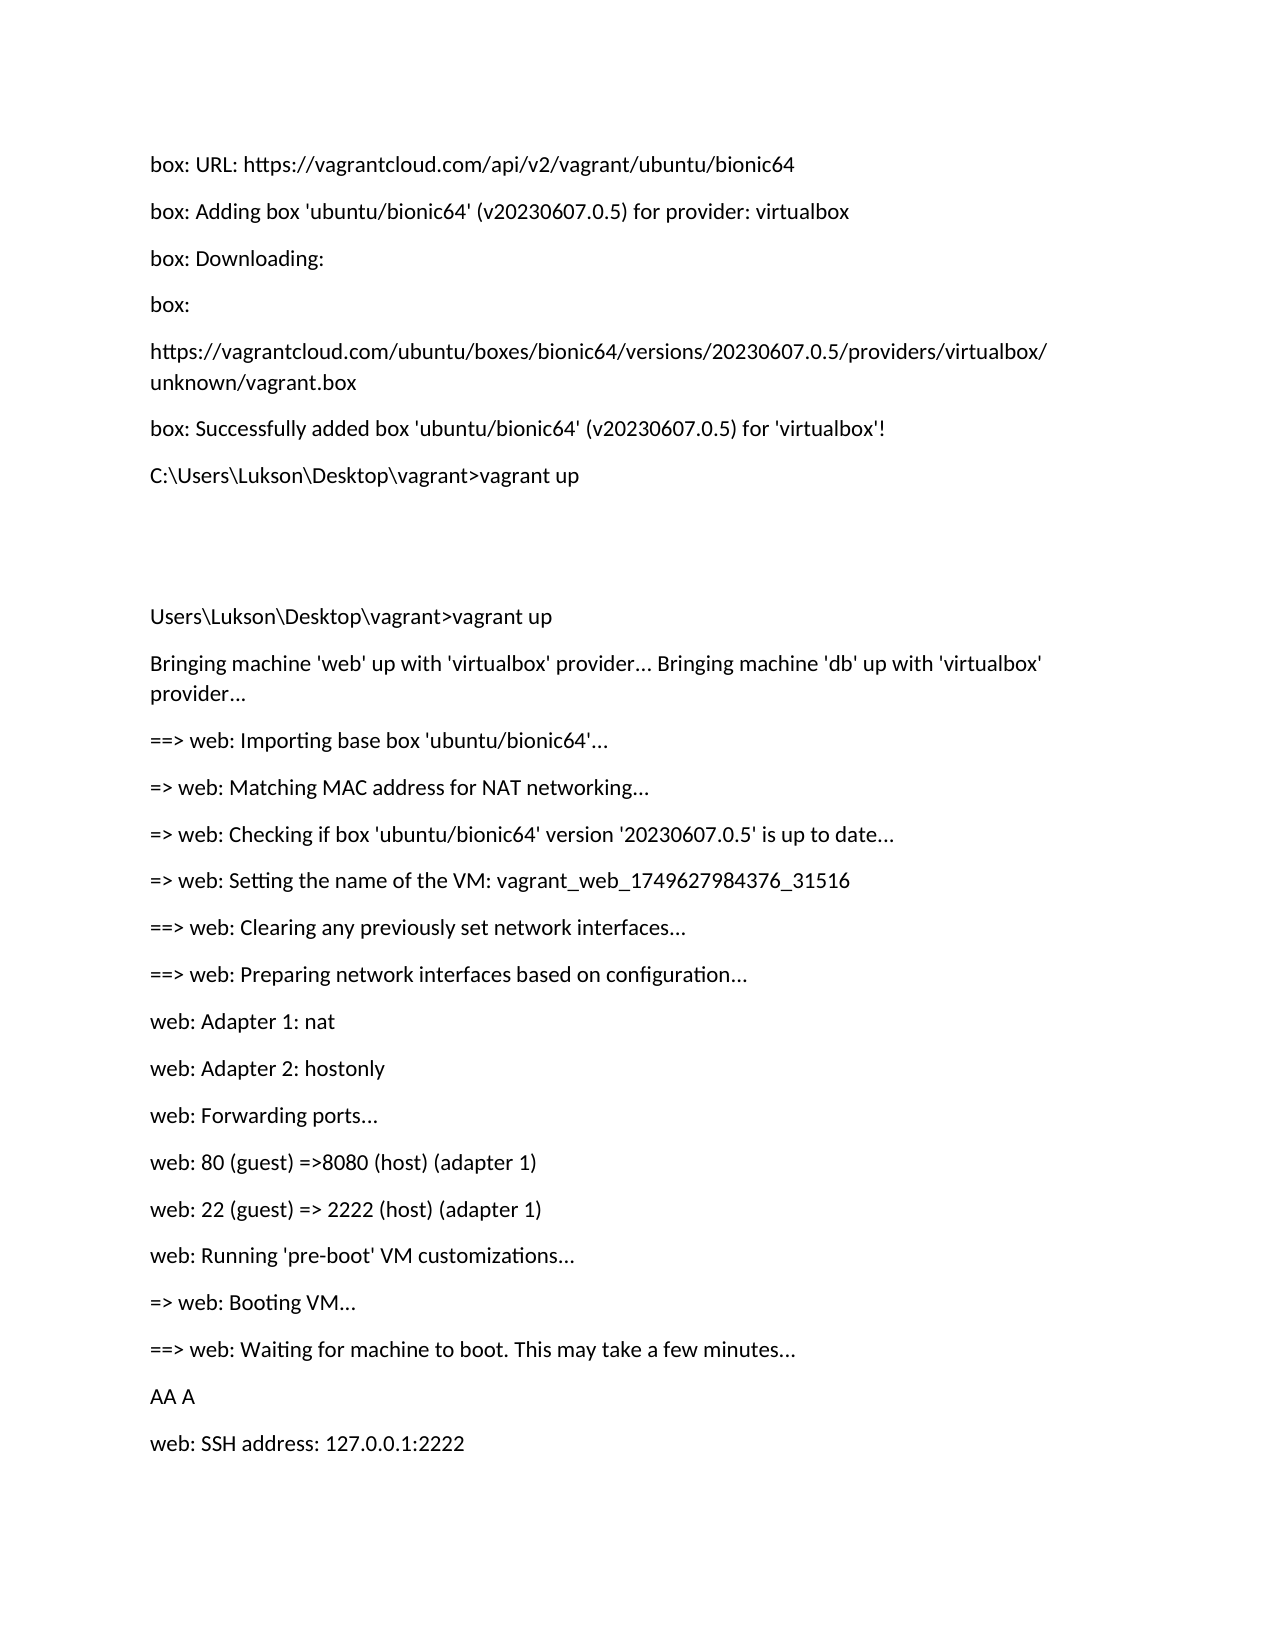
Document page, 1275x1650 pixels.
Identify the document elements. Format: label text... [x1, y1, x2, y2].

text => web: Booting VM... [150, 1288, 1125, 1317]
text C:\Users\Lukson\Desktop\vagrant>vagrant up [150, 461, 1125, 489]
text web: Adapter 1: nat [150, 1007, 1125, 1035]
text Bringing machine 'web' up with 'virtualbox' provider... Bringing machine 'db' up with 'virtualbox' provider... [150, 649, 1125, 707]
text https://vagrantcloud.com/ubuntu/boxes/bionic64/versions/20230607.0.5/providers/virtualbox/unknown/vagrant.box [150, 337, 1125, 396]
text => web: Setting the name of the VM: vagrant_web_1749627984376_31516 [150, 867, 1125, 895]
text AA A [150, 1382, 1125, 1410]
text web: 80 (guest) =>8080 (host) (adapter 1) [150, 1148, 1125, 1176]
text web: 22 (guest) => 2222 (host) (adapter 1) [150, 1195, 1125, 1223]
text ==> web: Preparing network interfaces based on configuration... [150, 960, 1125, 988]
text => web: Matching MAC address for NAT networking... [150, 773, 1125, 801]
text web: SSH address: 127.0.0.1:2222 [150, 1429, 1125, 1457]
text ==> web: Importing base box 'ubuntu/bionic64'... [150, 726, 1125, 754]
text box: [150, 291, 1125, 319]
text => web: Checking if box 'ubuntu/bionic64' version '20230607.0.5' is up to date... [150, 820, 1125, 848]
text web: Running 'pre-boot' VM customizations... [150, 1242, 1125, 1270]
text Users\Lukson\Desktop\vagrant>vagrant up [150, 602, 1125, 630]
text box: Successfully added box 'ubuntu/bionic64' (v20230607.0.5) for 'virtualbox'! [150, 414, 1125, 443]
text box: URL: https://vagrantcloud.com/api/v2/vagrant/ubuntu/bionic64 [150, 150, 1125, 178]
text box: Adding box 'ubuntu/bionic64' (v20230607.0.5) for provider: virtualbox [150, 197, 1125, 225]
text box: Downloading: [150, 244, 1125, 272]
text ==> web: Waiting for machine to boot. This may take a few minutes... [150, 1335, 1125, 1363]
text ==> web: Clearing any previously set network interfaces... [150, 913, 1125, 942]
text web: Forwarding ports... [150, 1101, 1125, 1129]
text web: Adapter 2: hostonly [150, 1054, 1125, 1082]
